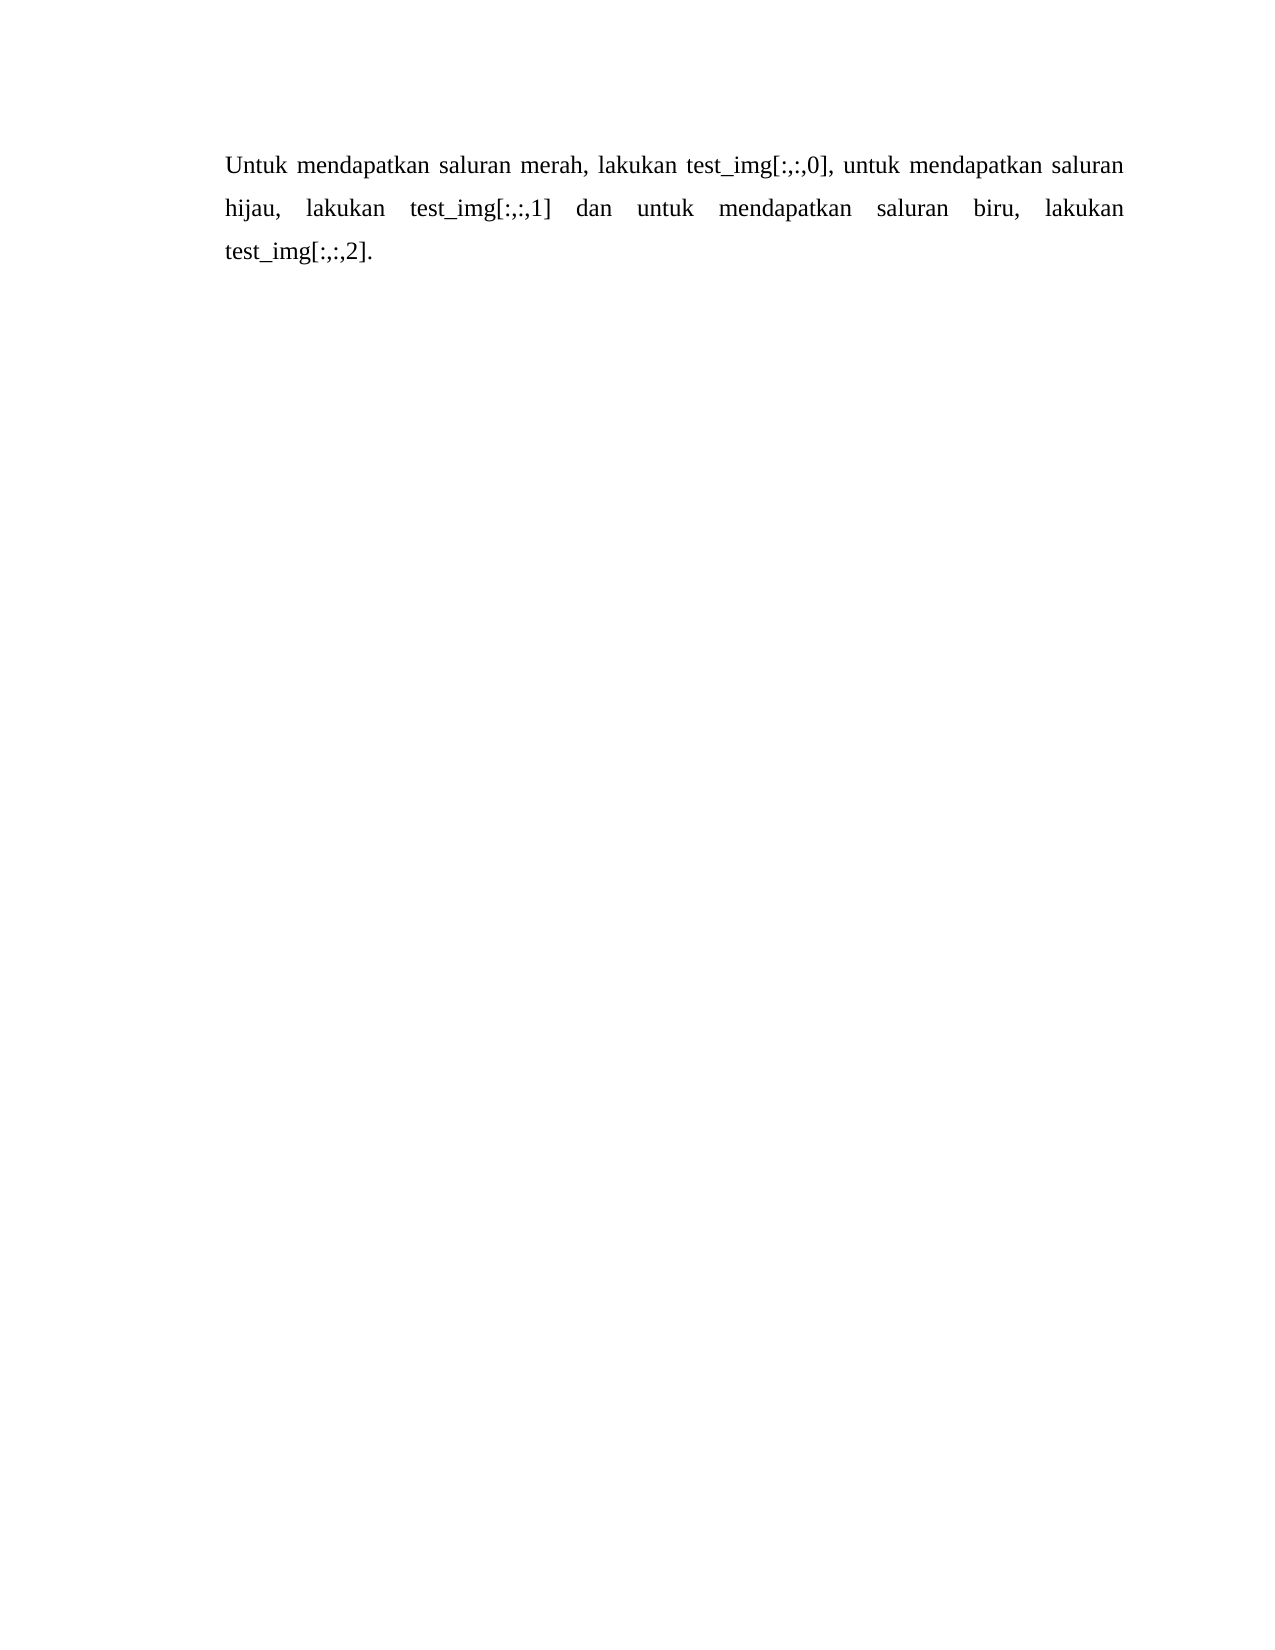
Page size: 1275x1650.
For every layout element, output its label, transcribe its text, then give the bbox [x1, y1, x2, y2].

list Untuk mendapatkan saluran merah, lakukan test_img[:,:,0], untuk mendapatkan saluran hijau, lakukan test_img[:,:,1] dan untuk mendapatkan saluran biru, lakukan test_img[:,:,2]. [225, 150, 1125, 265]
